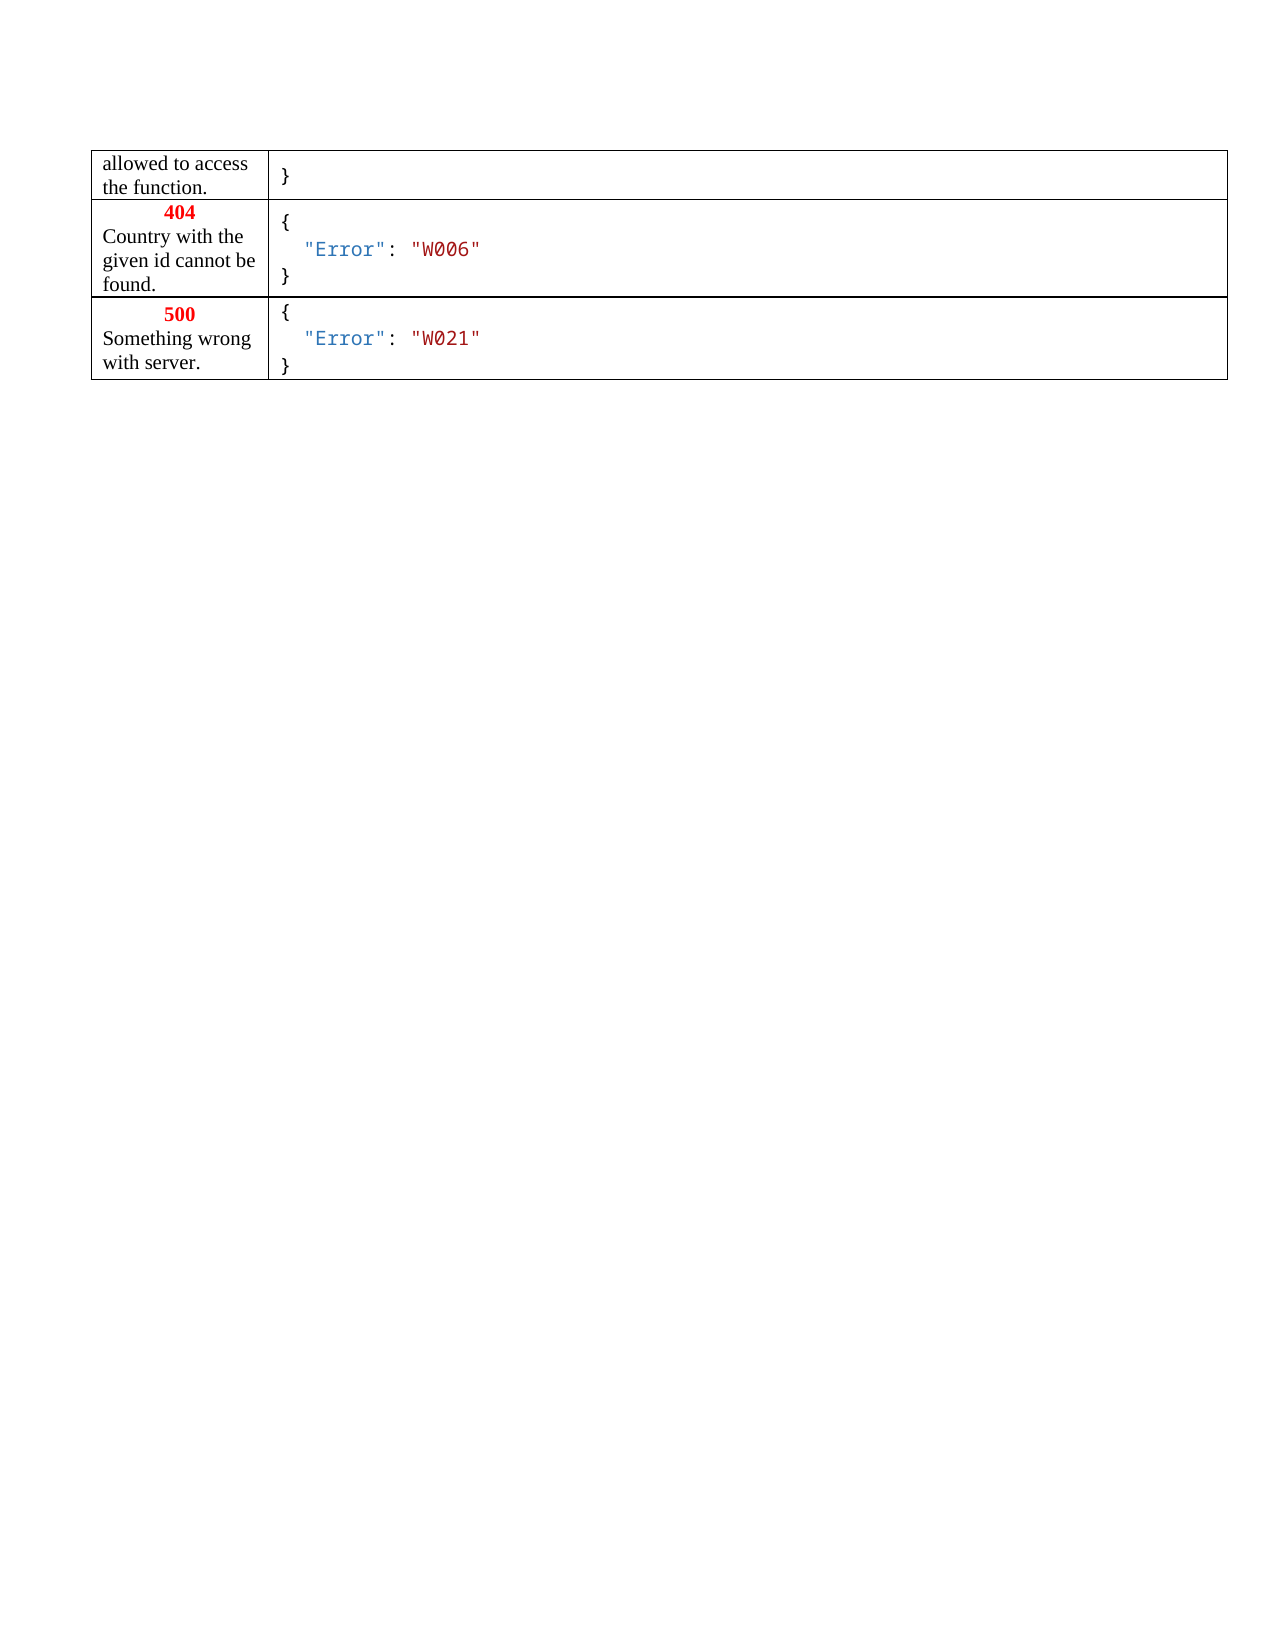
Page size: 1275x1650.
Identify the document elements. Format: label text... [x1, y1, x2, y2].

table_cell { "Error": "W006" } [269, 200, 1227, 296]
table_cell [92, 151, 268, 199]
table_cell { "Error": "W021" } [269, 298, 1227, 378]
table_cell 404 Country with the given id cannot be found. [92, 200, 268, 296]
table_cell 500 Something wrong with server. [92, 298, 268, 378]
table_cell { "Error": "W013" } [269, 151, 1227, 199]
